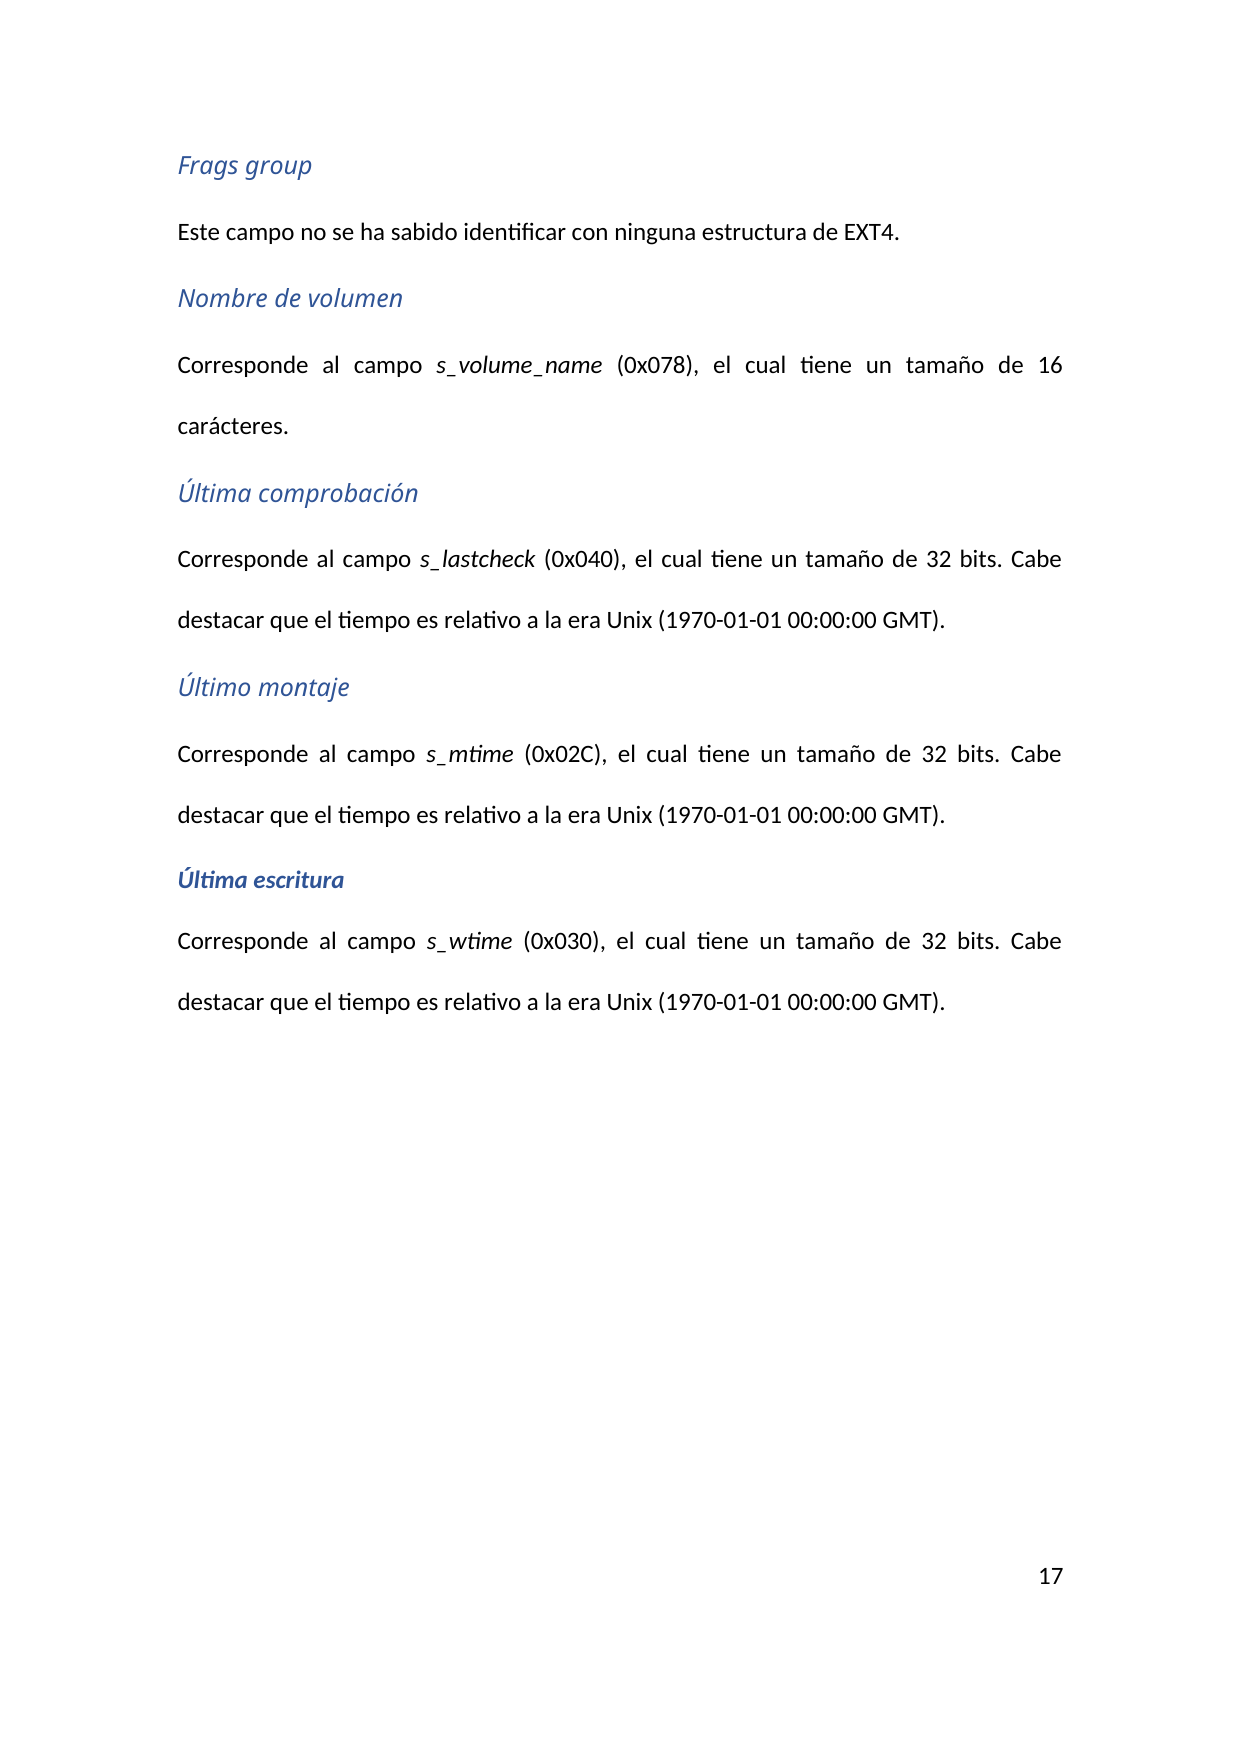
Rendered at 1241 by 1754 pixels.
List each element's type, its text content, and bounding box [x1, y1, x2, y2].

subtitle Último montaje [177, 670, 1063, 704]
text Corresponde al campo s_wtime (0x030), el cual tiene un tamaño de 32 bits. Cabe destacar que el tiempo es relativo a la era Unix (1970-01-01 00:00:00 GMT). [177, 925, 1063, 1017]
subtitle Última escritura [177, 864, 1063, 894]
subtitle Nombre de volumen [177, 281, 1063, 315]
text Corresponde al campo s_volume_name (0x078), el cual tiene un tamaño de 16 carácteres. [177, 349, 1063, 441]
text Este campo no se ha sabido identificar con ninguna estructura de EXT4. [177, 216, 1063, 246]
subtitle Frags group [177, 148, 1063, 182]
text Corresponde al campo s_mtime (0x02C), el cual tiene un tamaño de 32 bits. Cabe destacar que el tiempo es relativo a la era Unix (1970-01-01 00:00:00 GMT). [177, 738, 1063, 829]
text Corresponde al campo s_lastcheck (0x040), el cual tiene un tamaño de 32 bits. Cabe destacar que el tiempo es relativo a la era Unix (1970-01-01 00:00:00 GMT). [177, 543, 1063, 635]
subtitle Última comprobación [177, 475, 1063, 509]
